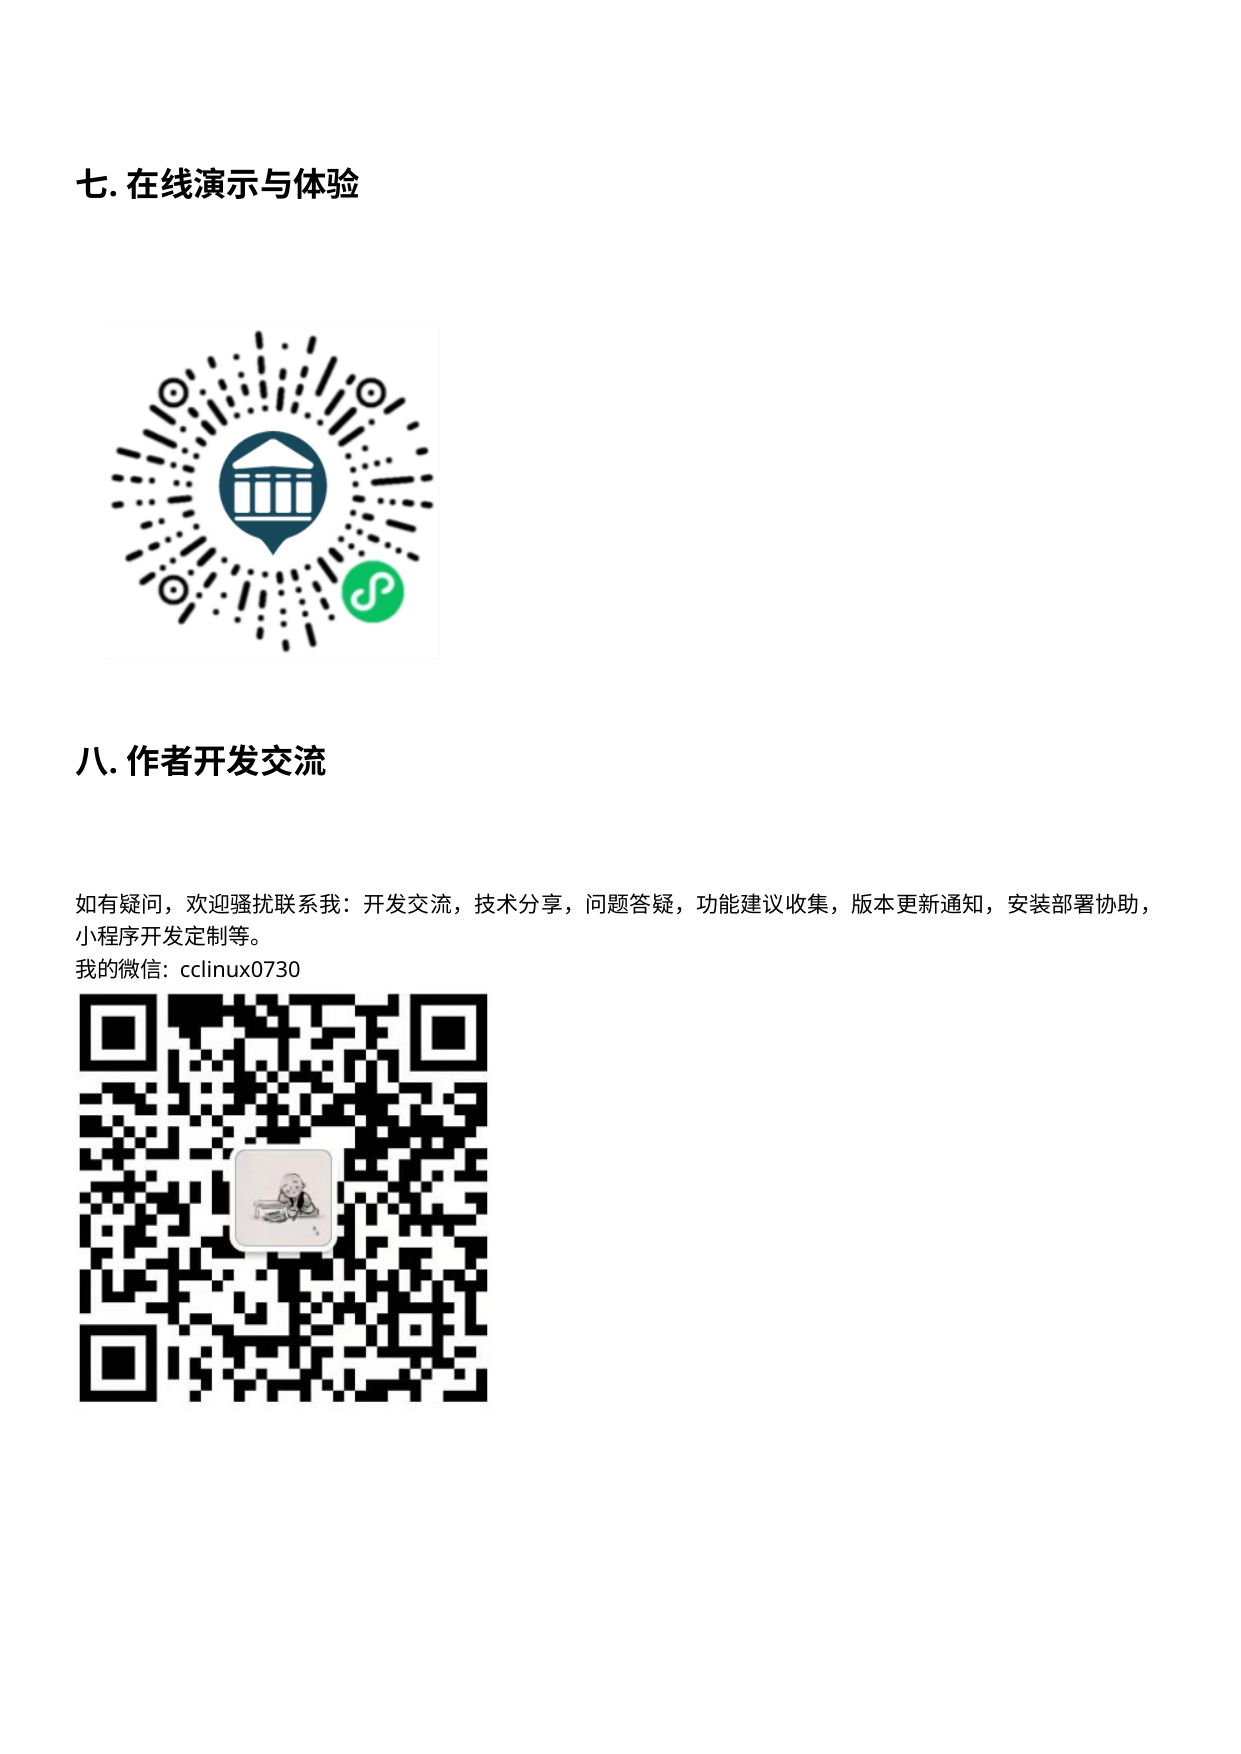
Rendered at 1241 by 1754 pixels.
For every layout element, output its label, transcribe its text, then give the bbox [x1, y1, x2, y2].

picture [75, 309, 460, 678]
subtitle 七. 在线演示与体验 [75, 149, 1165, 214]
text 我的微信: cclinux0730 [75, 951, 1165, 984]
picture [75, 983, 497, 1419]
text 如有疑问，欢迎骚扰联系我：开发交流，技术分享，问题答疑，功能建议收集，版本更新通知，安装部署协助，小程序开发定制等。 [75, 886, 1165, 951]
subtitle 八. 作者开发交流 [75, 727, 1165, 792]
